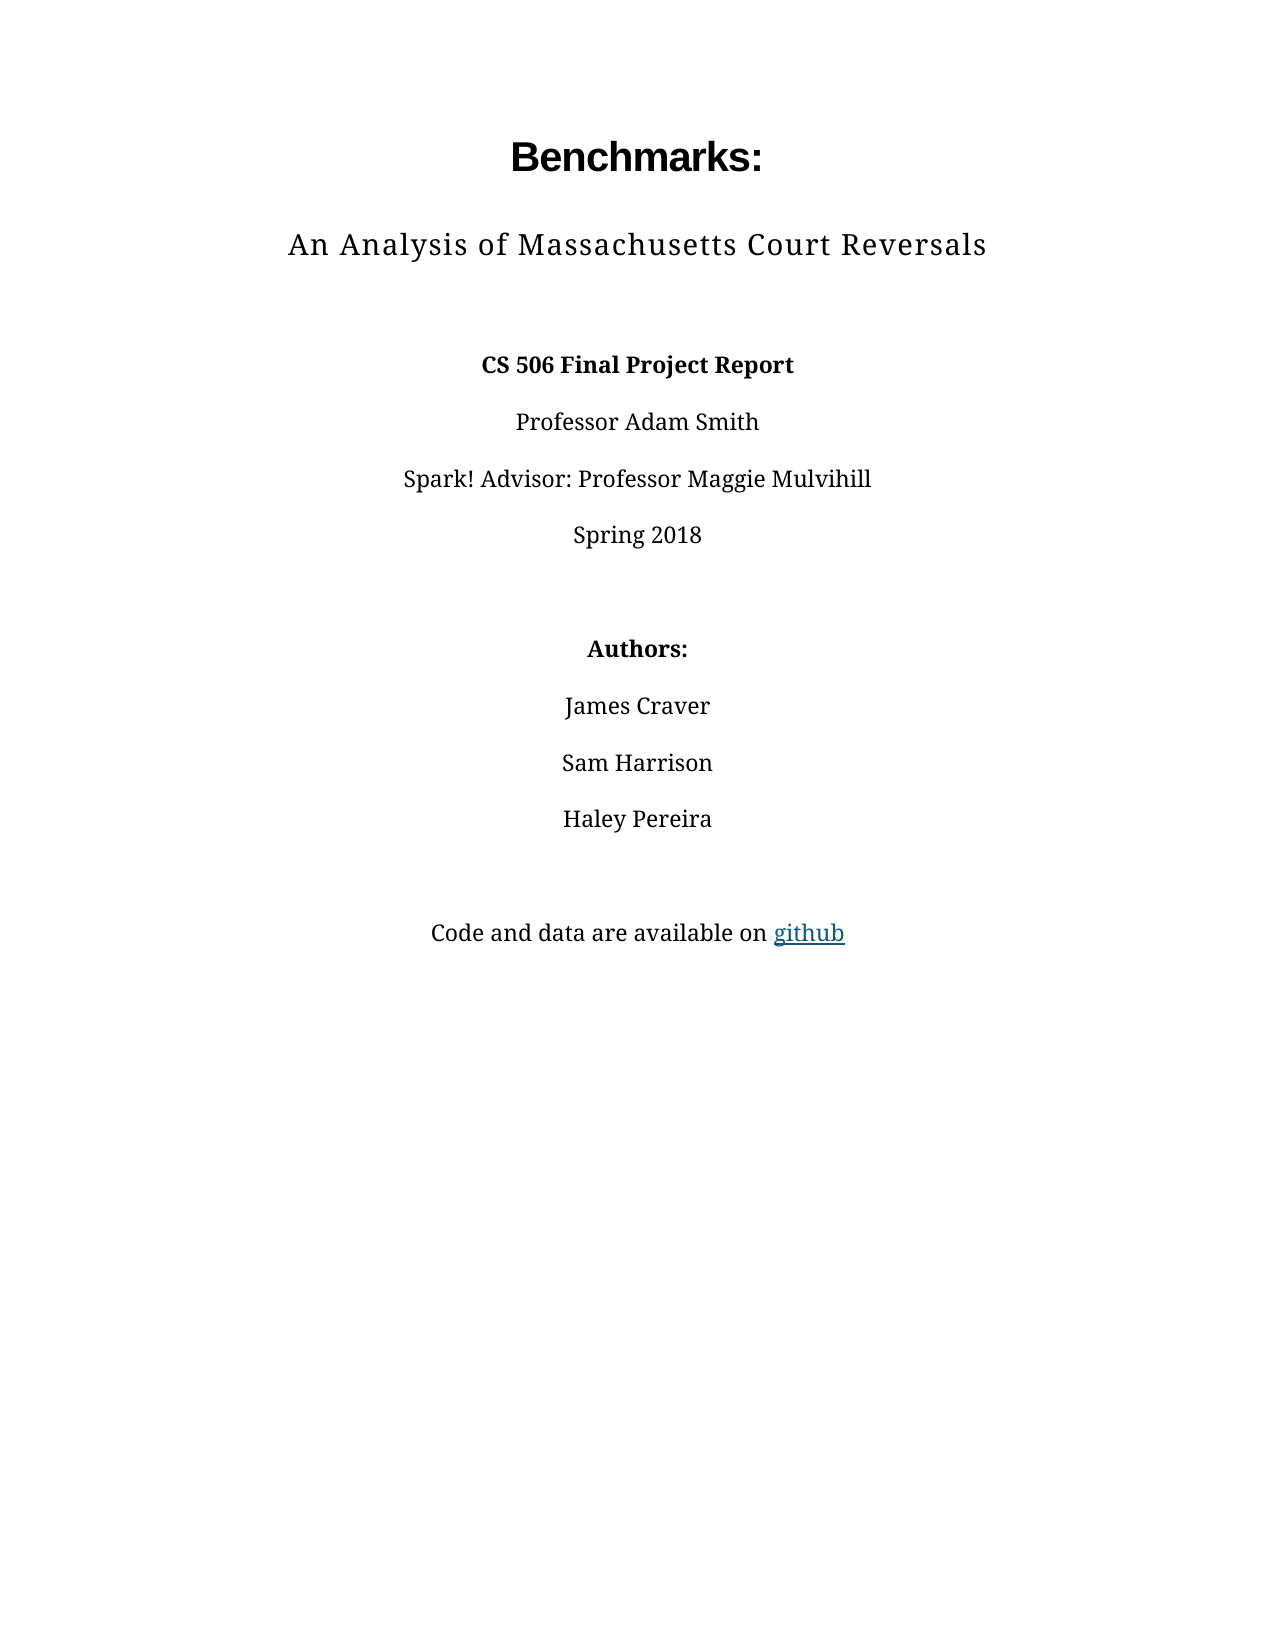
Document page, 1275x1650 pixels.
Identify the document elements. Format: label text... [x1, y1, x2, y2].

text Spring 2018 [132, 519, 1143, 551]
text Sam Harrison [132, 747, 1143, 778]
subtitle An Analysis of Massachusetts Court Reversals [132, 224, 1143, 264]
text Haley Pereira [132, 803, 1143, 834]
text James Craver [132, 690, 1143, 721]
text Code and data are available on github [132, 917, 1143, 948]
text CS 506 Final Project Report [132, 349, 1143, 380]
title Benchmarks: [132, 132, 1143, 180]
text Authors: [132, 633, 1143, 664]
text Professor Adam Smith [132, 406, 1143, 437]
text Spark! Advisor: Professor Maggie Mulvihill [132, 463, 1143, 494]
